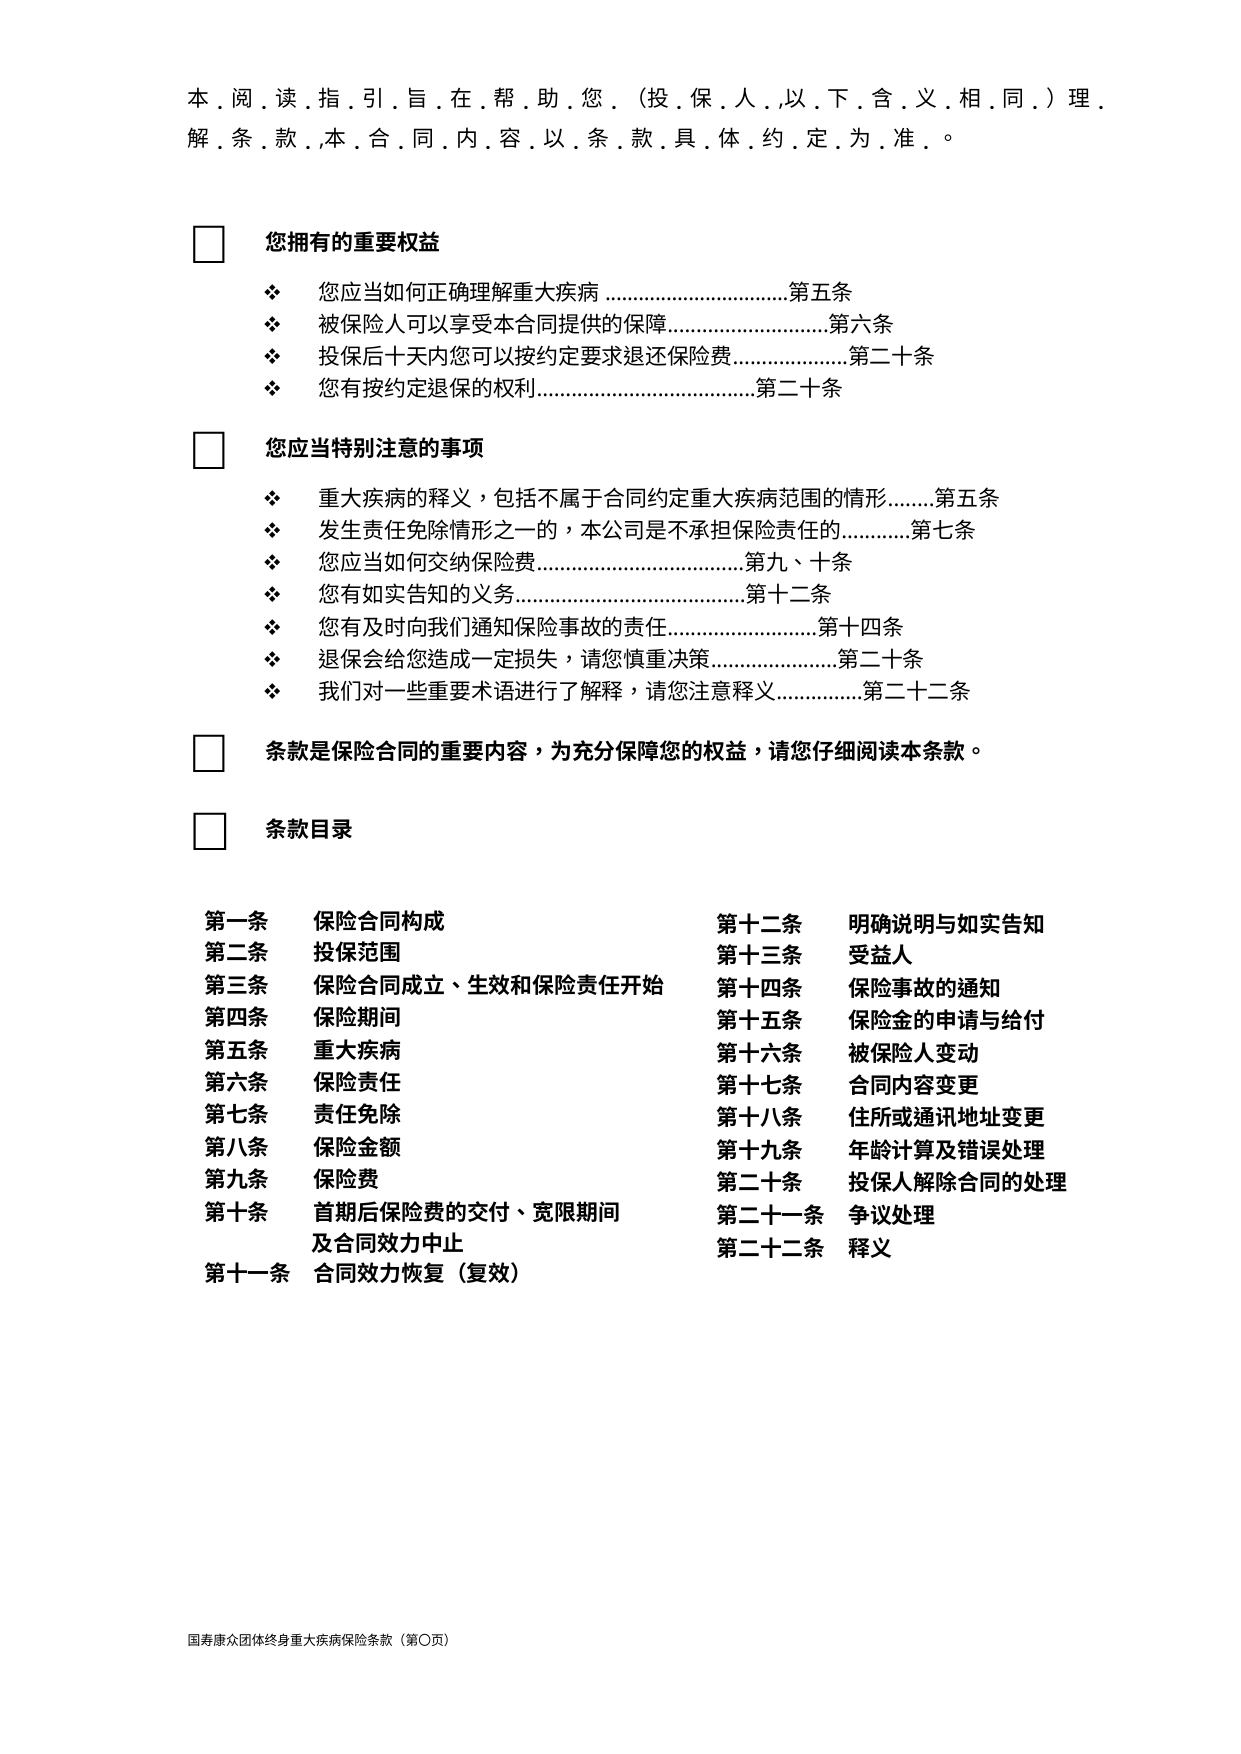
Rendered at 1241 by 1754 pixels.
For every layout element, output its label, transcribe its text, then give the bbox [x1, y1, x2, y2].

table_cell 保险事故的通知 [837, 972, 1072, 1005]
list 重大疾病的释义，包括不属于合同约定重大疾病范围的情形........第五条 [262, 483, 1142, 513]
table_cell 第七条 [199, 1102, 303, 1134]
table_cell 受益人 [837, 940, 1072, 972]
table_cell 重大疾病 [303, 1037, 690, 1069]
table_cell 第六条 [199, 1070, 303, 1102]
table_cell 第三条 [199, 972, 303, 1005]
table_cell 第十四条 [690, 972, 837, 1005]
table_cell 保险金额 [303, 1134, 690, 1167]
table_cell 第二条 [199, 940, 303, 972]
table_cell 第四条 [199, 1005, 303, 1037]
table_cell 释义 [837, 1234, 1072, 1289]
subtitle  您拥有的重要权益 [187, 199, 1142, 275]
table_cell 住所或通讯地址变更 [837, 1102, 1072, 1134]
table_cell 保险费 [303, 1167, 690, 1199]
table_cell 第十三条 [690, 940, 837, 972]
text  条款目录 [187, 786, 1142, 862]
table_cell 责任免除 [303, 1102, 690, 1134]
table_cell 年龄计算及错误处理 [837, 1134, 1072, 1167]
table_cell 第九条 [199, 1167, 303, 1199]
table_header 第十二条 [690, 911, 837, 940]
table_cell 第十六条 [690, 1037, 837, 1069]
subtitle  条款是保险合同的重要内容，为充分保障您的权益，请您仔细阅读本条款。 [187, 708, 1142, 783]
list 退保会给您造成一定损失，请您慎重决策......................第二十条 [262, 644, 1142, 673]
table_header 第一条 [199, 911, 303, 940]
table_header 保险合同构成 [303, 911, 690, 940]
list 被保险人可以享受本合同提供的保障............................第六条 [262, 309, 1142, 339]
table_cell 第十条 [199, 1199, 303, 1233]
list 发生责任免除情形之一的，本公司是不承担保险责任的............第七条 [262, 515, 1142, 545]
list 您有及时向我们通知保险事故的责任..........................第十四条 [262, 612, 1142, 641]
table_cell 合同内容变更 [837, 1070, 1072, 1102]
list 您有如实告知的义务........................................第十二条 [262, 579, 1142, 609]
table_cell 被保险人变动 [837, 1037, 1072, 1069]
table_cell 争议处理 [837, 1199, 1072, 1233]
table_cell 第十八条 [690, 1102, 837, 1134]
table_cell 第十一条 [199, 1234, 303, 1289]
table_cell 投保范围 [303, 940, 690, 972]
table_cell 第二十条 [690, 1167, 837, 1199]
table_cell 保险合同成立、生效和保险责任开始 [303, 972, 690, 1005]
subtitle  您应当特别注意的事项 [187, 406, 1142, 481]
table_cell 第十五条 [690, 1005, 837, 1037]
table_cell 首期后保险费的交付、宽限期间 [303, 1199, 690, 1233]
text 本．阅．读．指．引．旨．在．帮．助．您．（投．保．人．,以．下．含．义．相．同．）理．解．条．款．,本．合．同．内．容．以．条．款．具．体．约．定．为．准．。 [187, 83, 1142, 162]
table_cell 第二十一条 [690, 1199, 837, 1233]
table_cell 第二十二条 [690, 1234, 837, 1289]
list 您应当如何正确理解重大疾病 .................................第五条 [262, 277, 1142, 307]
table_cell 保险责任 [303, 1070, 690, 1102]
table_cell 投保人解除合同的处理 [837, 1167, 1072, 1199]
table_cell 第八条 [199, 1134, 303, 1167]
table_cell 第五条 [199, 1037, 303, 1069]
table_cell 及合同效力中止 合同效力恢复（复效） [303, 1234, 690, 1289]
table_cell 第十九条 [690, 1134, 837, 1167]
list 投保后十天内您可以按约定要求退还保险费....................第二十条 [262, 341, 1142, 371]
list 您有按约定退保的权利......................................第二十条 [262, 373, 1142, 403]
table_cell 保险期间 [303, 1005, 690, 1037]
list 您应当如何交纳保险费....................................第九、十条 [262, 547, 1142, 577]
table_cell 第十七条 [690, 1070, 837, 1102]
table_header 明确说明与如实告知 [837, 911, 1072, 940]
table_cell 保险金的申请与给付 [837, 1005, 1072, 1037]
list 我们对一些重要术语进行了解释，请您注意释义...............第二十二条 [262, 676, 1142, 706]
